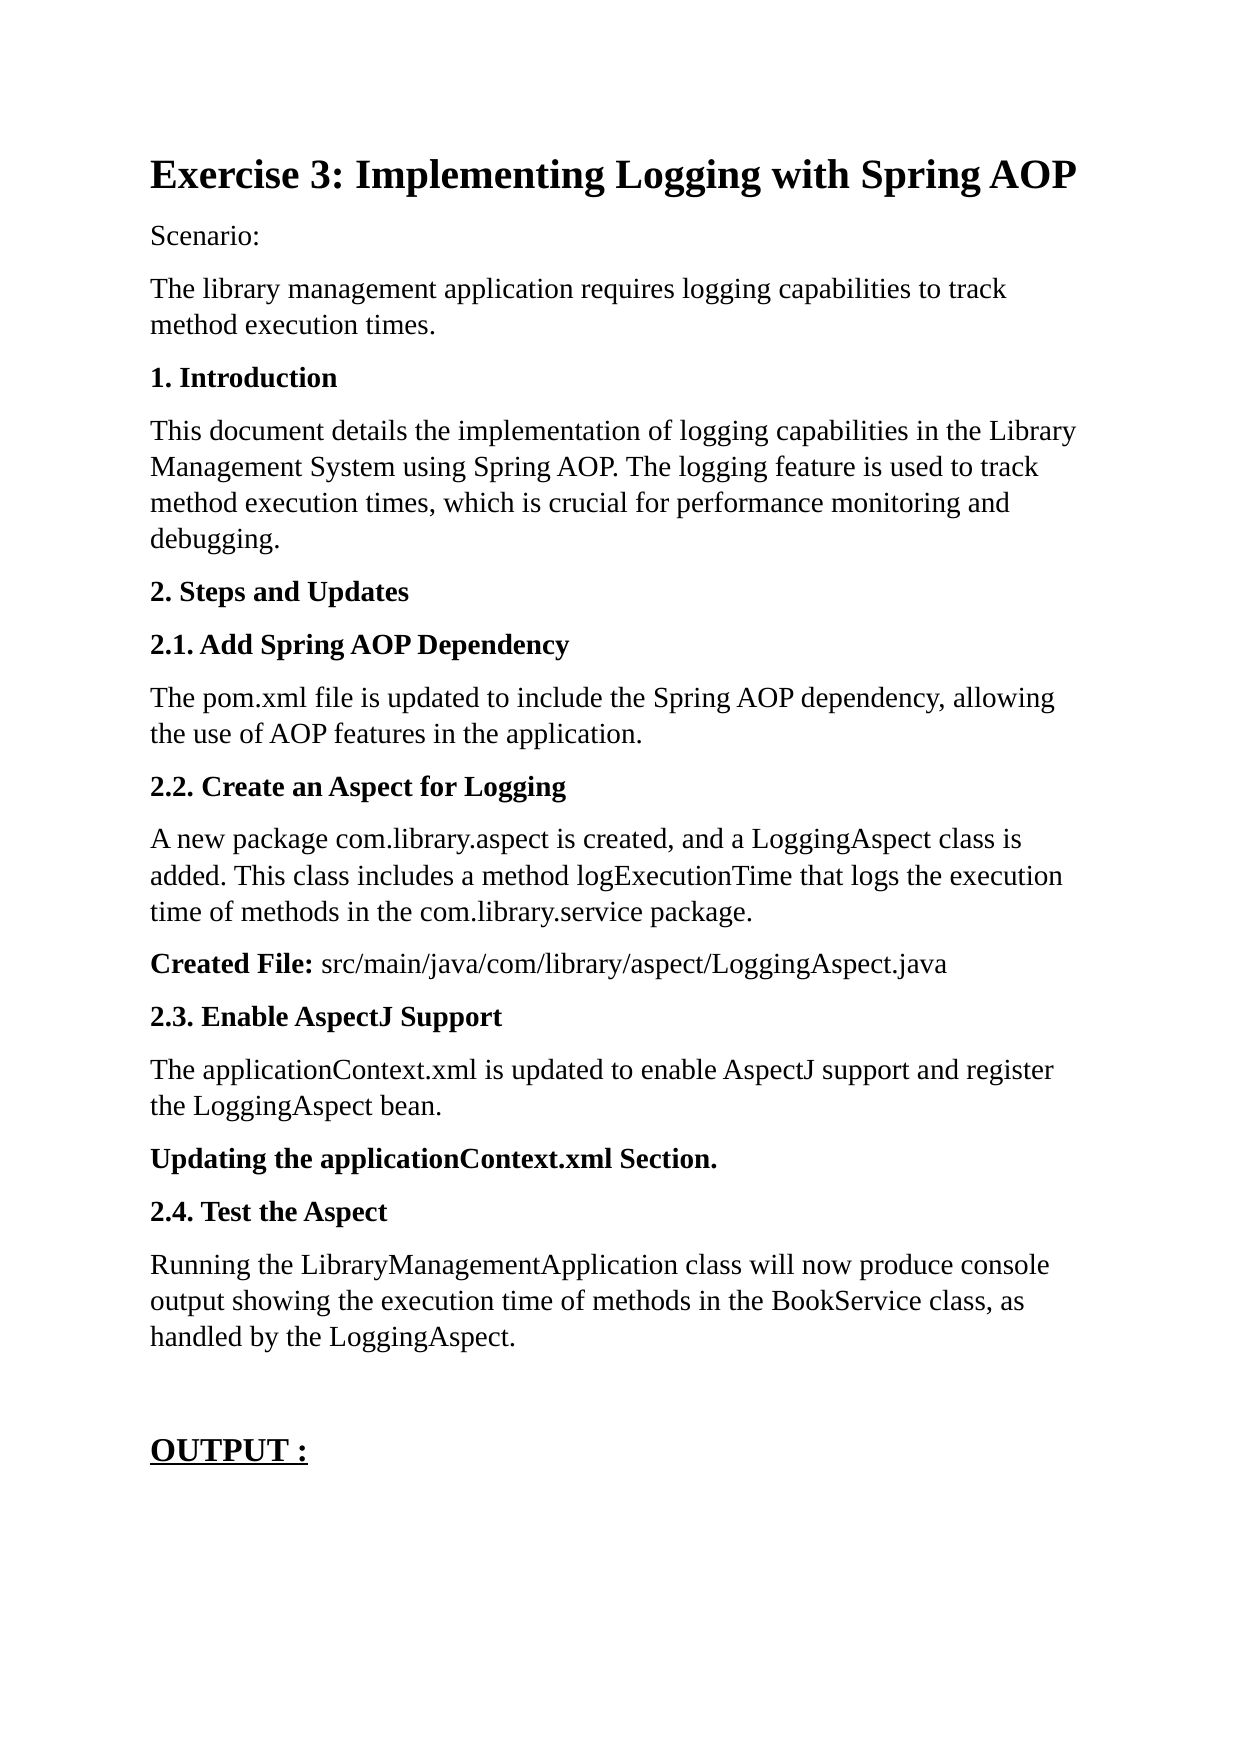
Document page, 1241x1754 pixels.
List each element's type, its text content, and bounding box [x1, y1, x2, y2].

text Exercise 3: Implementing Logging with Spring AOP [150, 150, 1090, 198]
text 2.3. Enable AspectJ Support [150, 999, 1090, 1033]
text 2.4. Test the Aspect [150, 1194, 1090, 1228]
text The library management application requires logging capabilities to track method execution times. [150, 271, 1090, 341]
text 1. Introduction [150, 360, 1090, 394]
text 2.1. Add Spring AOP Dependency [150, 627, 1090, 661]
text The applicationContext.xml is updated to enable AspectJ support and register the LoggingAspect bean. [150, 1052, 1090, 1122]
text Scenario: [150, 218, 1090, 252]
text Updating the applicationContext.xml Section. [150, 1141, 1090, 1175]
text 2.2. Create an Aspect for Logging [150, 769, 1090, 802]
text This document details the implementation of logging capabilities in the Library Management System using Spring AOP. The logging feature is used to track method execution times, which is crucial for performance monitoring and debugging. [150, 413, 1090, 555]
text 2. Steps and Updates [150, 574, 1090, 608]
text The pom.xml file is updated to include the Spring AOP dependency, allowing the use of AOP features in the application. [150, 680, 1090, 749]
text Created File: src/main/java/com/library/aspect/LoggingAspect.java [150, 947, 1090, 980]
text Running the LibraryManagementApplication class will now produce console output showing the execution time of methods in the BookService class, as handled by the LoggingAspect. [150, 1247, 1090, 1353]
text OUTPUT : [150, 1430, 1090, 1468]
text A new package com.library.aspect is created, and a LoggingAspect class is added. This class includes a method logExecutionTime that logs the execution time of methods in the com.library.service package. [150, 822, 1090, 927]
